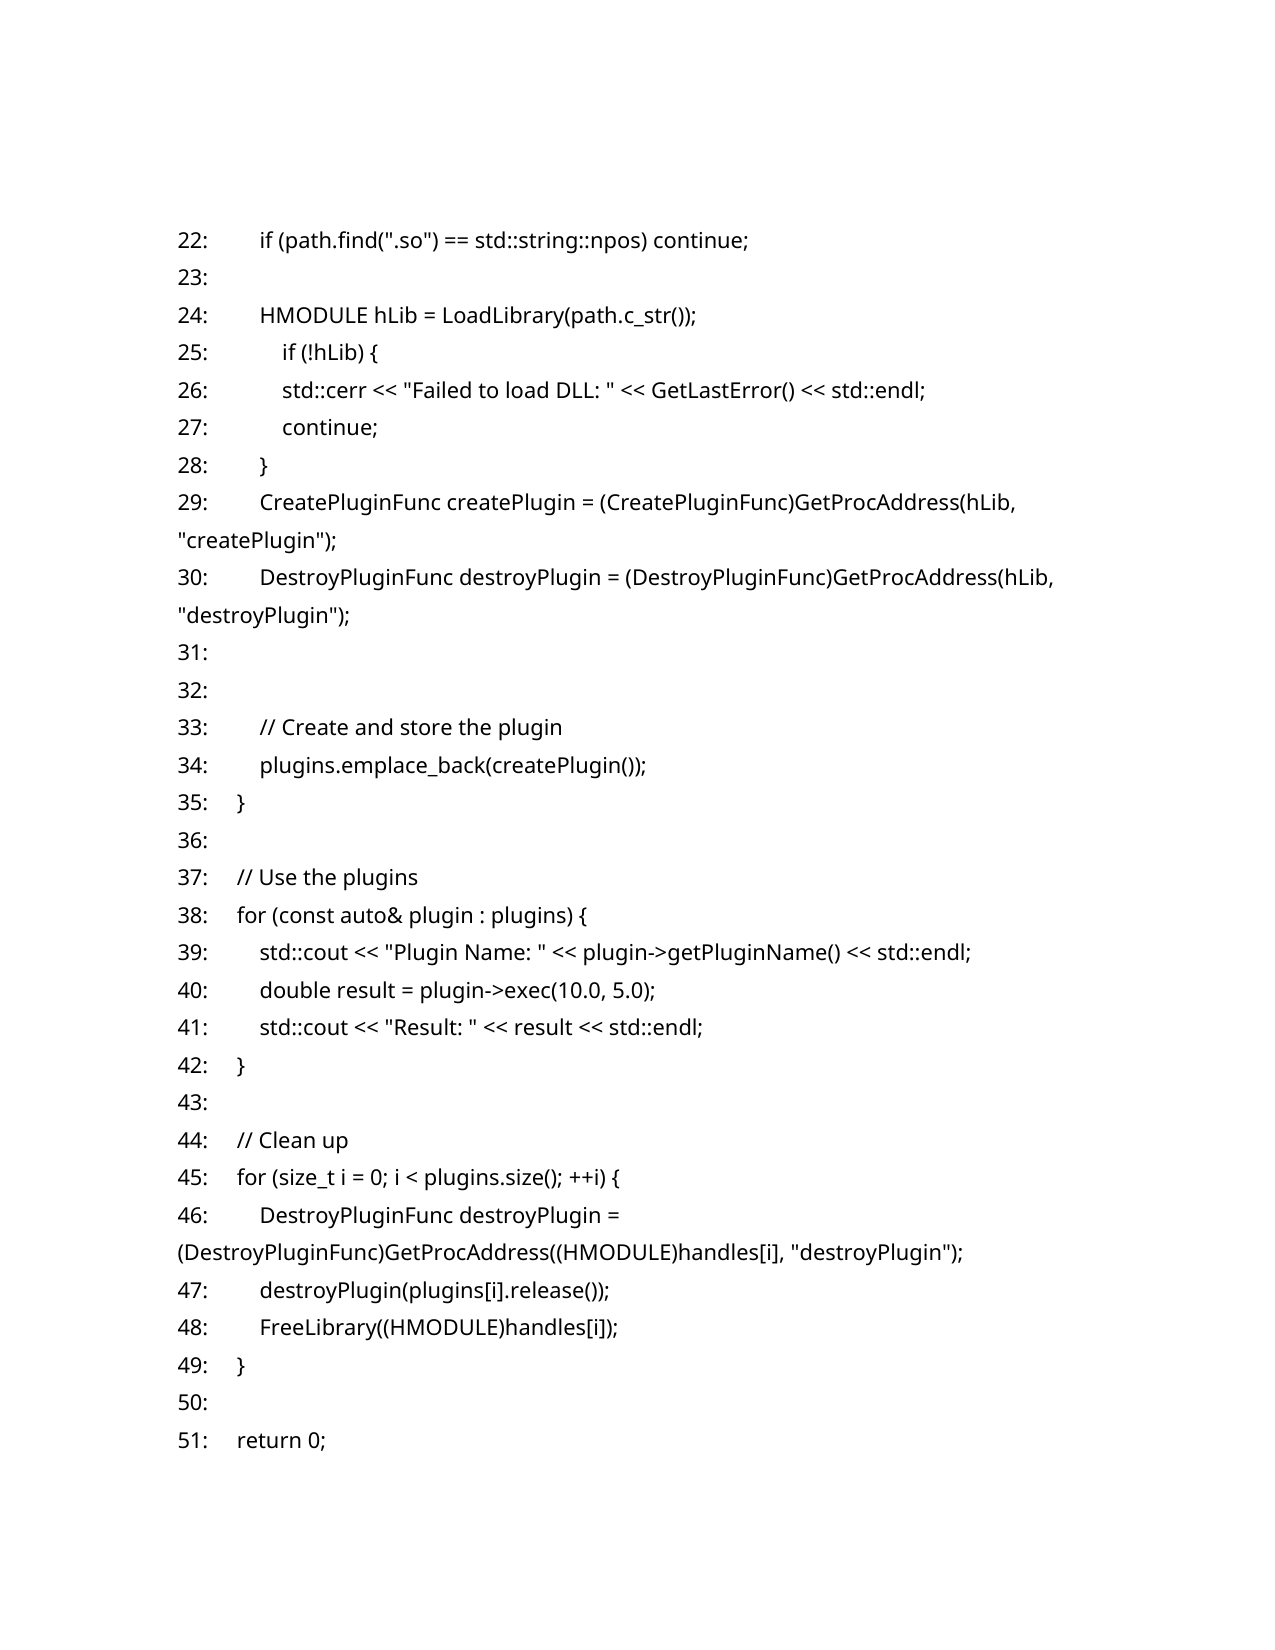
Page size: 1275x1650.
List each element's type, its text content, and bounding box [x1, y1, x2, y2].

text 35: } [177, 783, 1098, 821]
text 43: [177, 1083, 1098, 1121]
text 27: continue; [177, 408, 1098, 446]
text 33: // Create and store the plugin [177, 708, 1098, 746]
text 49: } [177, 1346, 1098, 1383]
text 44: // Clean up [177, 1121, 1098, 1158]
text 31: [177, 633, 1098, 671]
text 32: [177, 671, 1098, 708]
text 36: [177, 821, 1098, 858]
text 26: std::cerr << "Failed to load DLL: " << GetLastError() << std::endl; [177, 371, 1098, 408]
text 45: for (size_t i = 0; i < plugins.size(); ++i) { [177, 1158, 1098, 1196]
text 34: plugins.emplace_back(createPlugin()); [177, 746, 1098, 783]
text 28: } [177, 446, 1098, 483]
text 41: std::cout << "Result: " << result << std::endl; [177, 1008, 1098, 1046]
text 46: DestroyPluginFunc destroyPlugin = (DestroyPluginFunc)GetProcAddress((HMODULE)handles[i], "destroyPlugin"); [177, 1196, 1098, 1271]
text 40: double result = plugin->exec(10.0, 5.0); [177, 971, 1098, 1008]
text 29: CreatePluginFunc createPlugin = (CreatePluginFunc)GetProcAddress(hLib, "createPlugin"); [177, 483, 1098, 558]
text 37: // Use the plugins [177, 858, 1098, 896]
text 39: std::cout << "Plugin Name: " << plugin->getPluginName() << std::endl; [177, 933, 1098, 971]
text 42: } [177, 1046, 1098, 1083]
text 51: return 0; [177, 1421, 1098, 1458]
text 48: FreeLibrary((HMODULE)handles[i]); [177, 1308, 1098, 1346]
text 23: [177, 258, 1098, 296]
text 47: destroyPlugin(plugins[i].release()); [177, 1271, 1098, 1308]
text 22: if (path.find(".so") == std::string::npos) continue; [177, 221, 1098, 258]
text 38: for (const auto& plugin : plugins) { [177, 896, 1098, 933]
text 50: [177, 1383, 1098, 1421]
text 30: DestroyPluginFunc destroyPlugin = (DestroyPluginFunc)GetProcAddress(hLib, "destroyPlugin"); [177, 558, 1098, 633]
text 25: if (!hLib) { [177, 333, 1098, 371]
text 24: HMODULE hLib = LoadLibrary(path.c_str()); [177, 296, 1098, 333]
